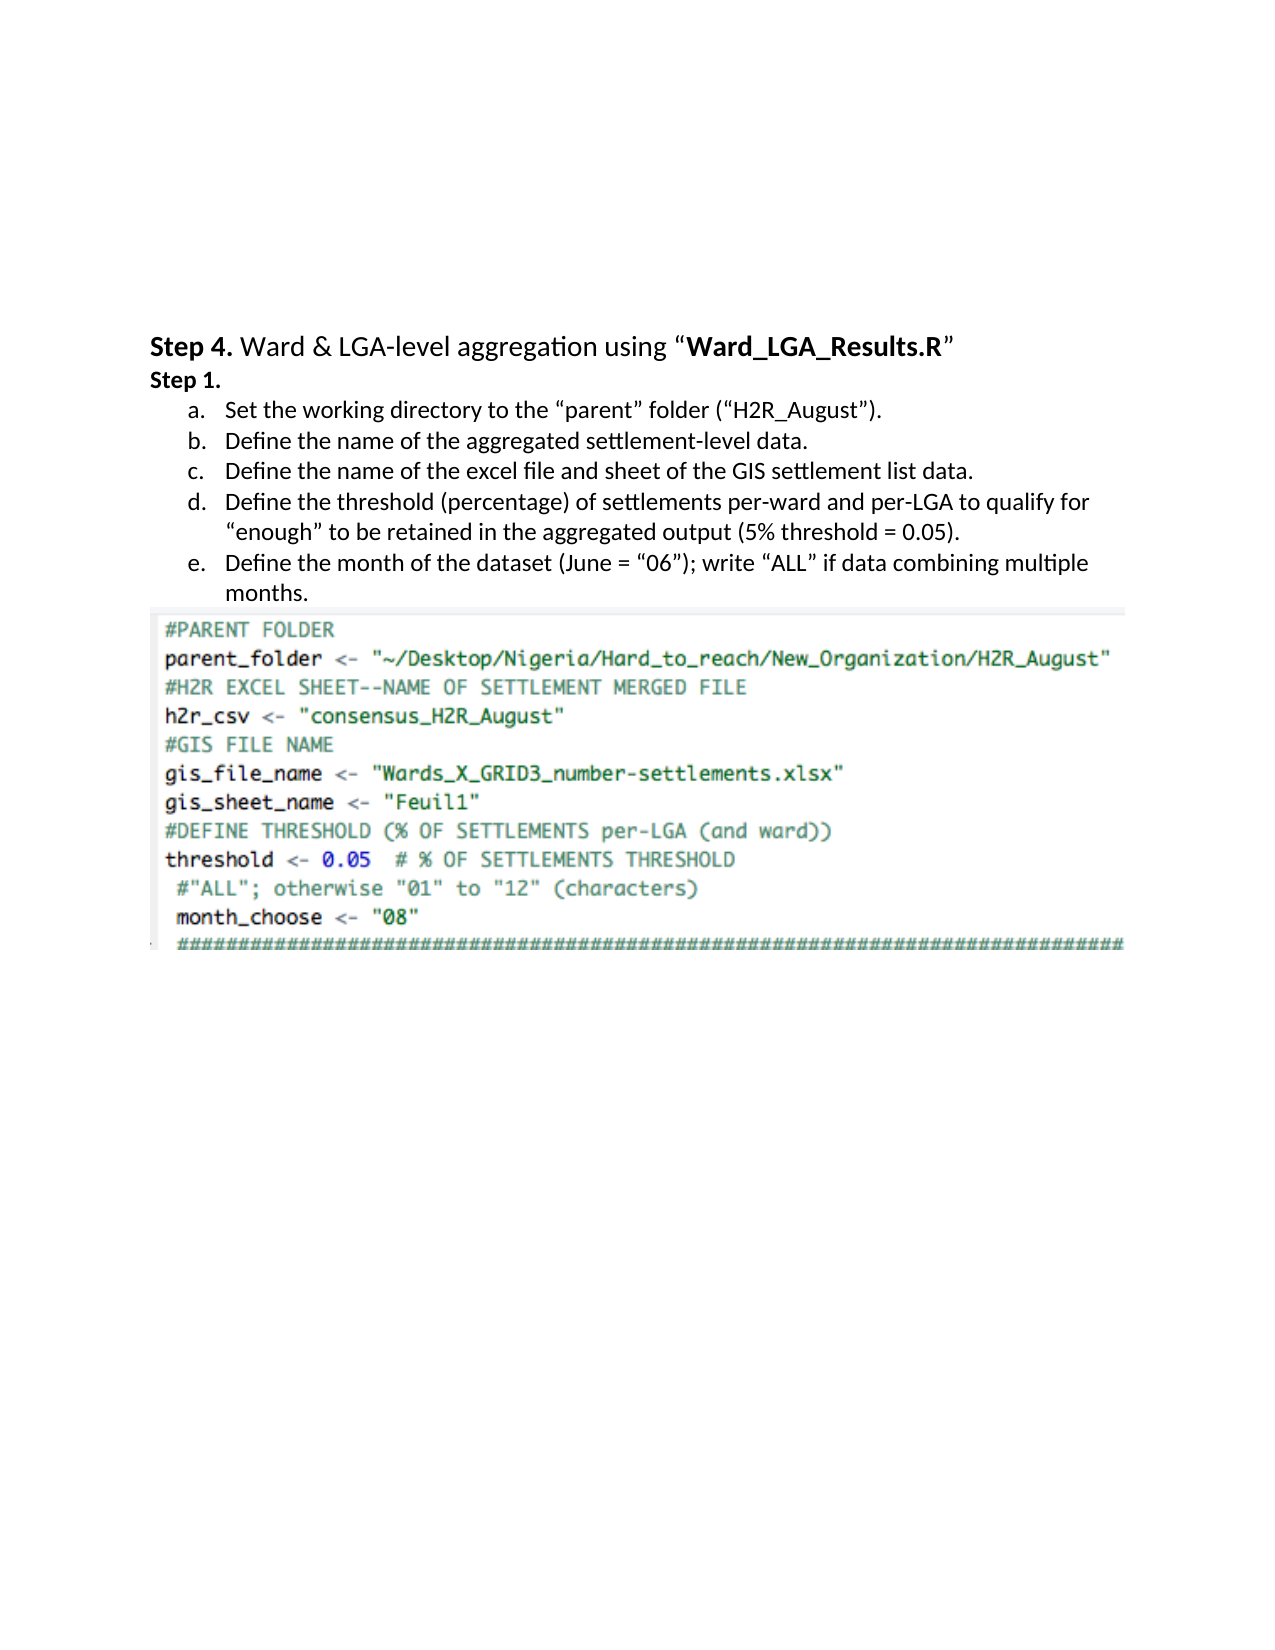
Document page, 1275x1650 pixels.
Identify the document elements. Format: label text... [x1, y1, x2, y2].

text Step 1. [150, 364, 1125, 394]
list Define the name of the excel file and sheet of the GIS settlement list data. [187, 455, 1125, 486]
list Define the threshold (percentage) of settlements per-ward and per-LGA to qualify for “enough” to be retained in the aggregated output (5% threshold = 0.05). [187, 486, 1125, 547]
text Step 4. Ward & LGA-level aggregation using “Ward_LGA_Results.R” [150, 328, 1125, 364]
list Define the month of the dataset (June = “06”); write “ALL” if data combining multiple months. [187, 547, 1125, 607]
list Define the name of the aggregated settlement-level data. [187, 425, 1125, 455]
list Set the working directory to the “parent” folder (“H2R_August”). [187, 394, 1125, 425]
picture [150, 607, 1125, 950]
